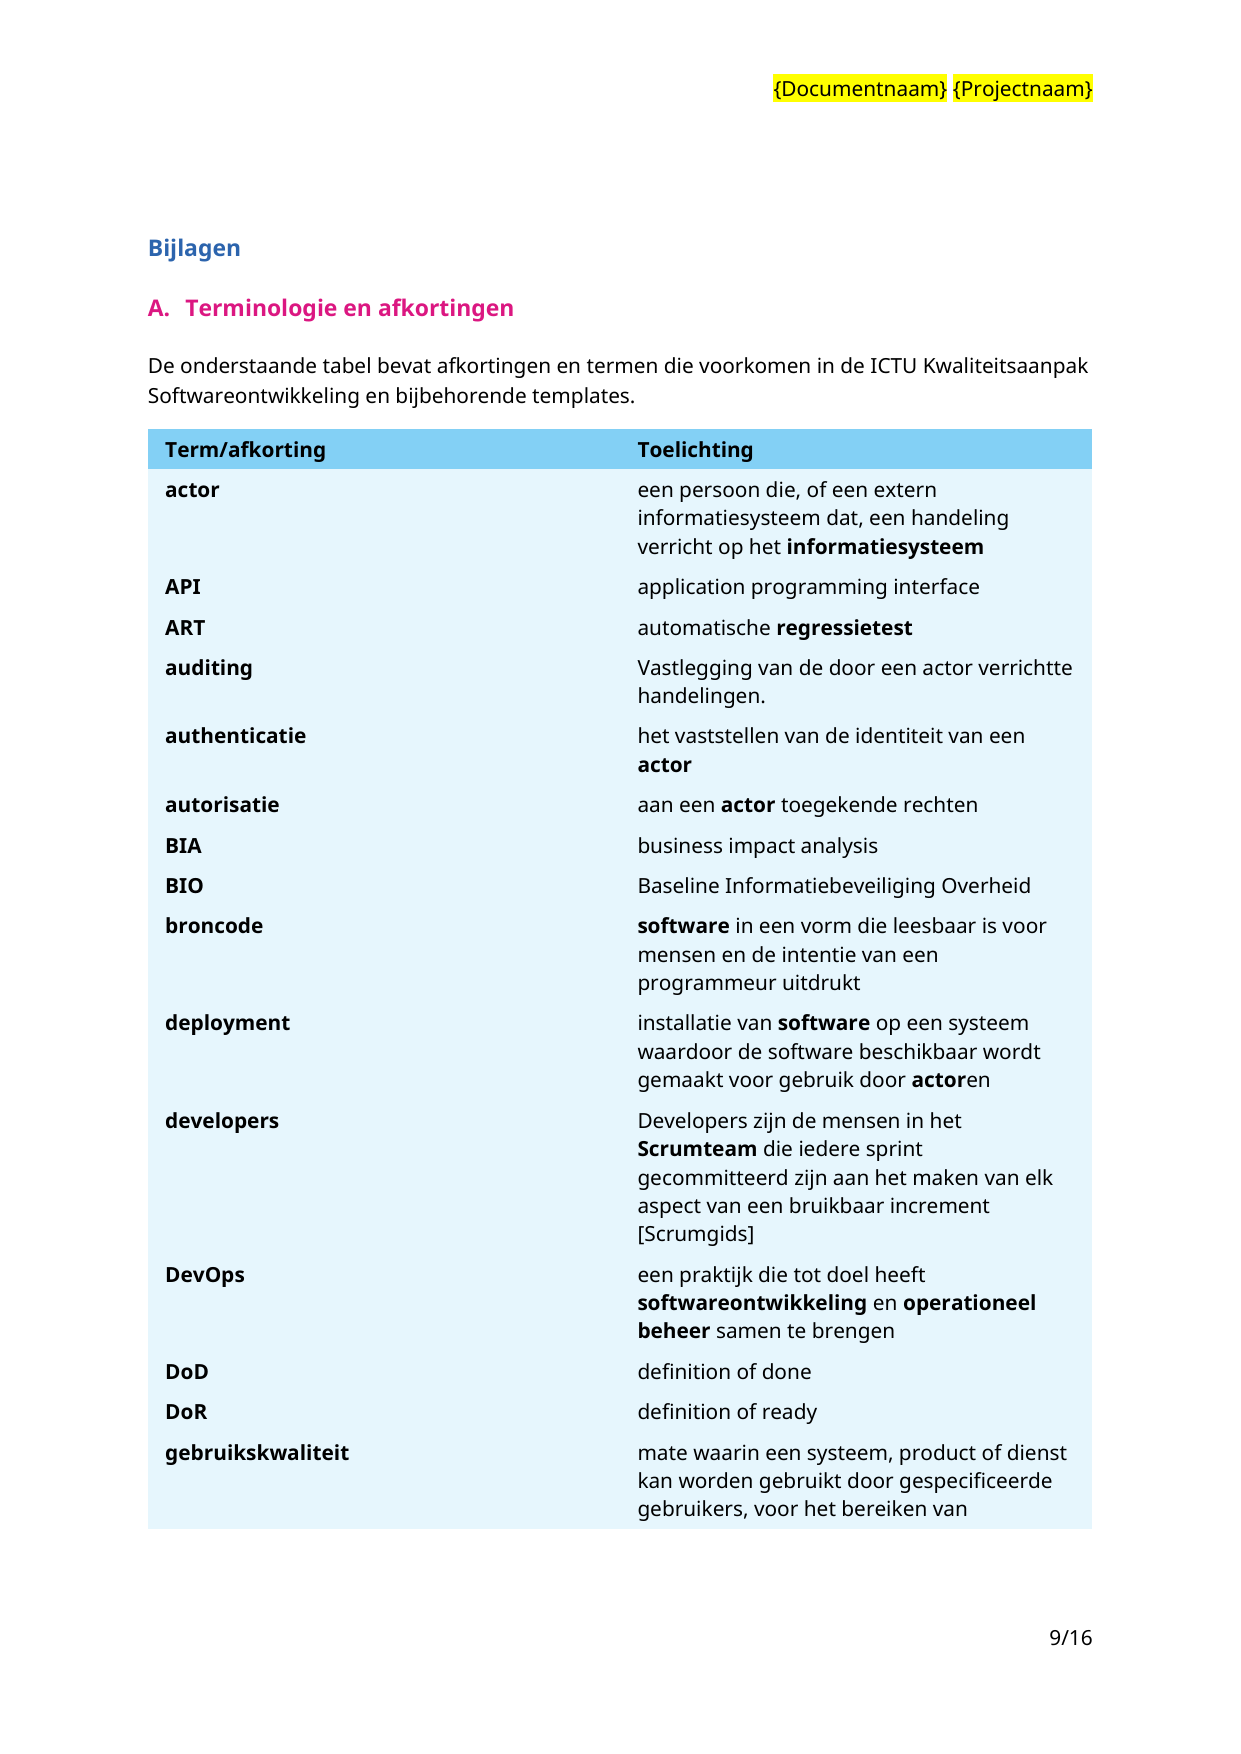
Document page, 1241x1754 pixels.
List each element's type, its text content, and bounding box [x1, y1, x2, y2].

table_cell Developers zijn de mensen in het Scrumteam die iedere sprint gecommitteerd zijn aan het maken van elk aspect van een bruikbaar increment [Scrumgids] [620, 1100, 1092, 1254]
table_cell definition of done [620, 1351, 1092, 1391]
table_cell DoR [148, 1391, 620, 1432]
table_cell definition of ready [620, 1391, 1092, 1432]
table_cell gebruikskwaliteit [148, 1432, 620, 1529]
table_cell automatische regressietest [620, 607, 1092, 647]
table_header Toelichting [620, 429, 1092, 469]
text Bijlagen [148, 232, 1092, 263]
table_cell Baseline Informatiebeveiliging Overheid [620, 865, 1092, 905]
table_cell een praktijk die tot doel heeft softwareontwikkeling en operationeel beheer samen te brengen [620, 1254, 1092, 1351]
table_cell autorisatie [148, 785, 620, 825]
table_cell BIA [148, 825, 620, 865]
table_cell software in een vorm die leesbaar is voor mensen en de intentie van een programmeur uitdrukt [620, 905, 1092, 1003]
table_cell DevOps [148, 1254, 620, 1351]
table_cell ART [148, 607, 620, 647]
text De onderstaande tabel bevat afkortingen en termen die voorkomen in de ICTU Kwaliteitsaanpak Softwareontwikkeling en bijbehorende templates. [148, 351, 1092, 410]
table_cell authenticatie [148, 716, 620, 784]
table_cell actor [148, 469, 620, 566]
table_cell BIO [148, 865, 620, 905]
table_cell een persoon die, of een extern informatiesysteem dat, een handeling verricht op het informatiesysteem [620, 469, 1092, 566]
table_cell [620, 1432, 1092, 1529]
table_header Term/afkorting [148, 429, 620, 469]
table_cell het vaststellen van de identiteit van een actor [620, 716, 1092, 784]
text Terminologie en afkortingen [148, 292, 1092, 323]
table_cell auditing [148, 647, 620, 716]
table_cell deployment [148, 1003, 620, 1100]
table_cell Vastlegging van de door een actor verrichtte handelingen. [620, 647, 1092, 716]
table_cell installatie van software op een systeem waardoor de software beschikbaar wordt gemaakt voor gebruik door actoren [620, 1003, 1092, 1100]
table_cell broncode [148, 905, 620, 1003]
table_cell API [148, 566, 620, 607]
table_cell DoD [148, 1351, 620, 1391]
table_cell application programming interface [620, 566, 1092, 607]
table_cell business impact analysis [620, 825, 1092, 865]
table_cell developers [148, 1100, 620, 1254]
table_cell aan een actor toegekende rechten [620, 785, 1092, 825]
